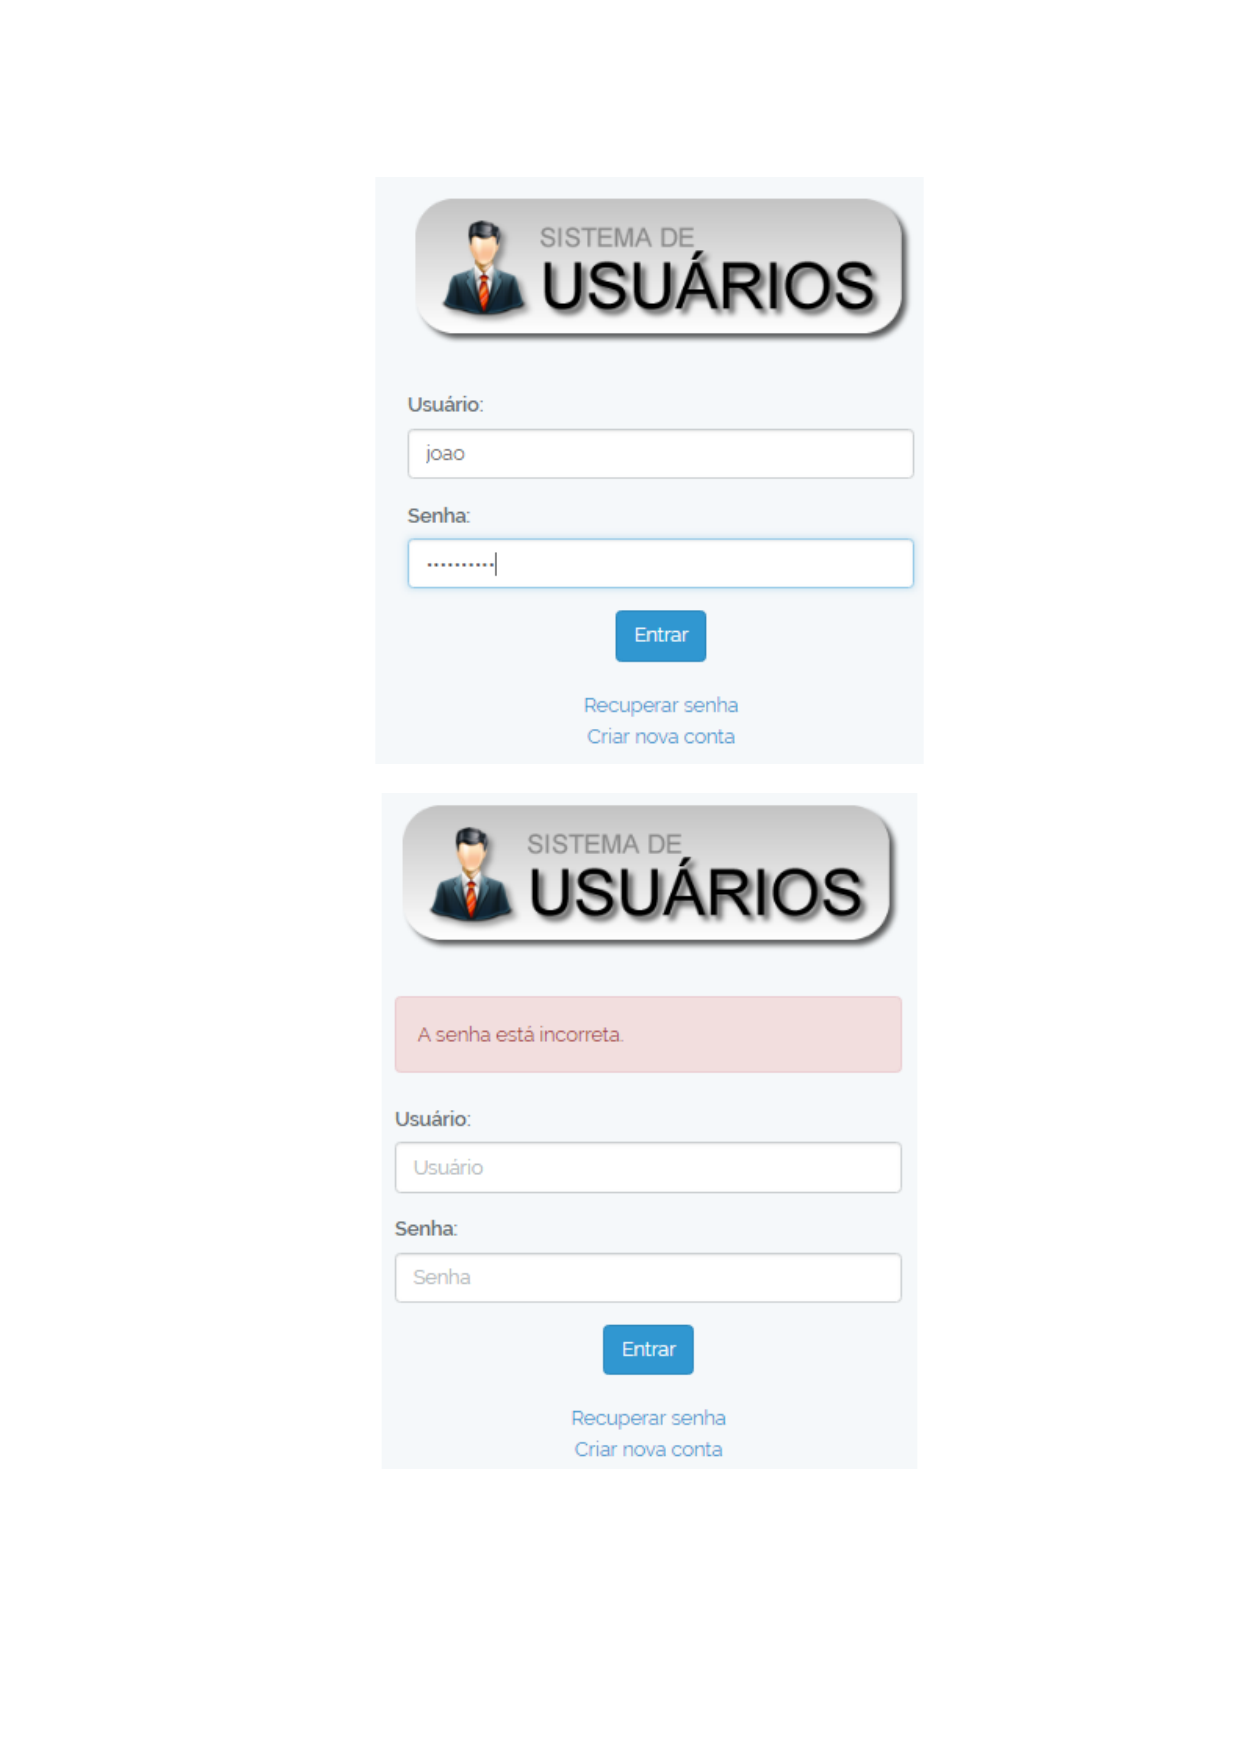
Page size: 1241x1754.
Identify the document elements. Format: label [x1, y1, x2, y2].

picture [375, 177, 924, 764]
picture [381, 793, 918, 1469]
